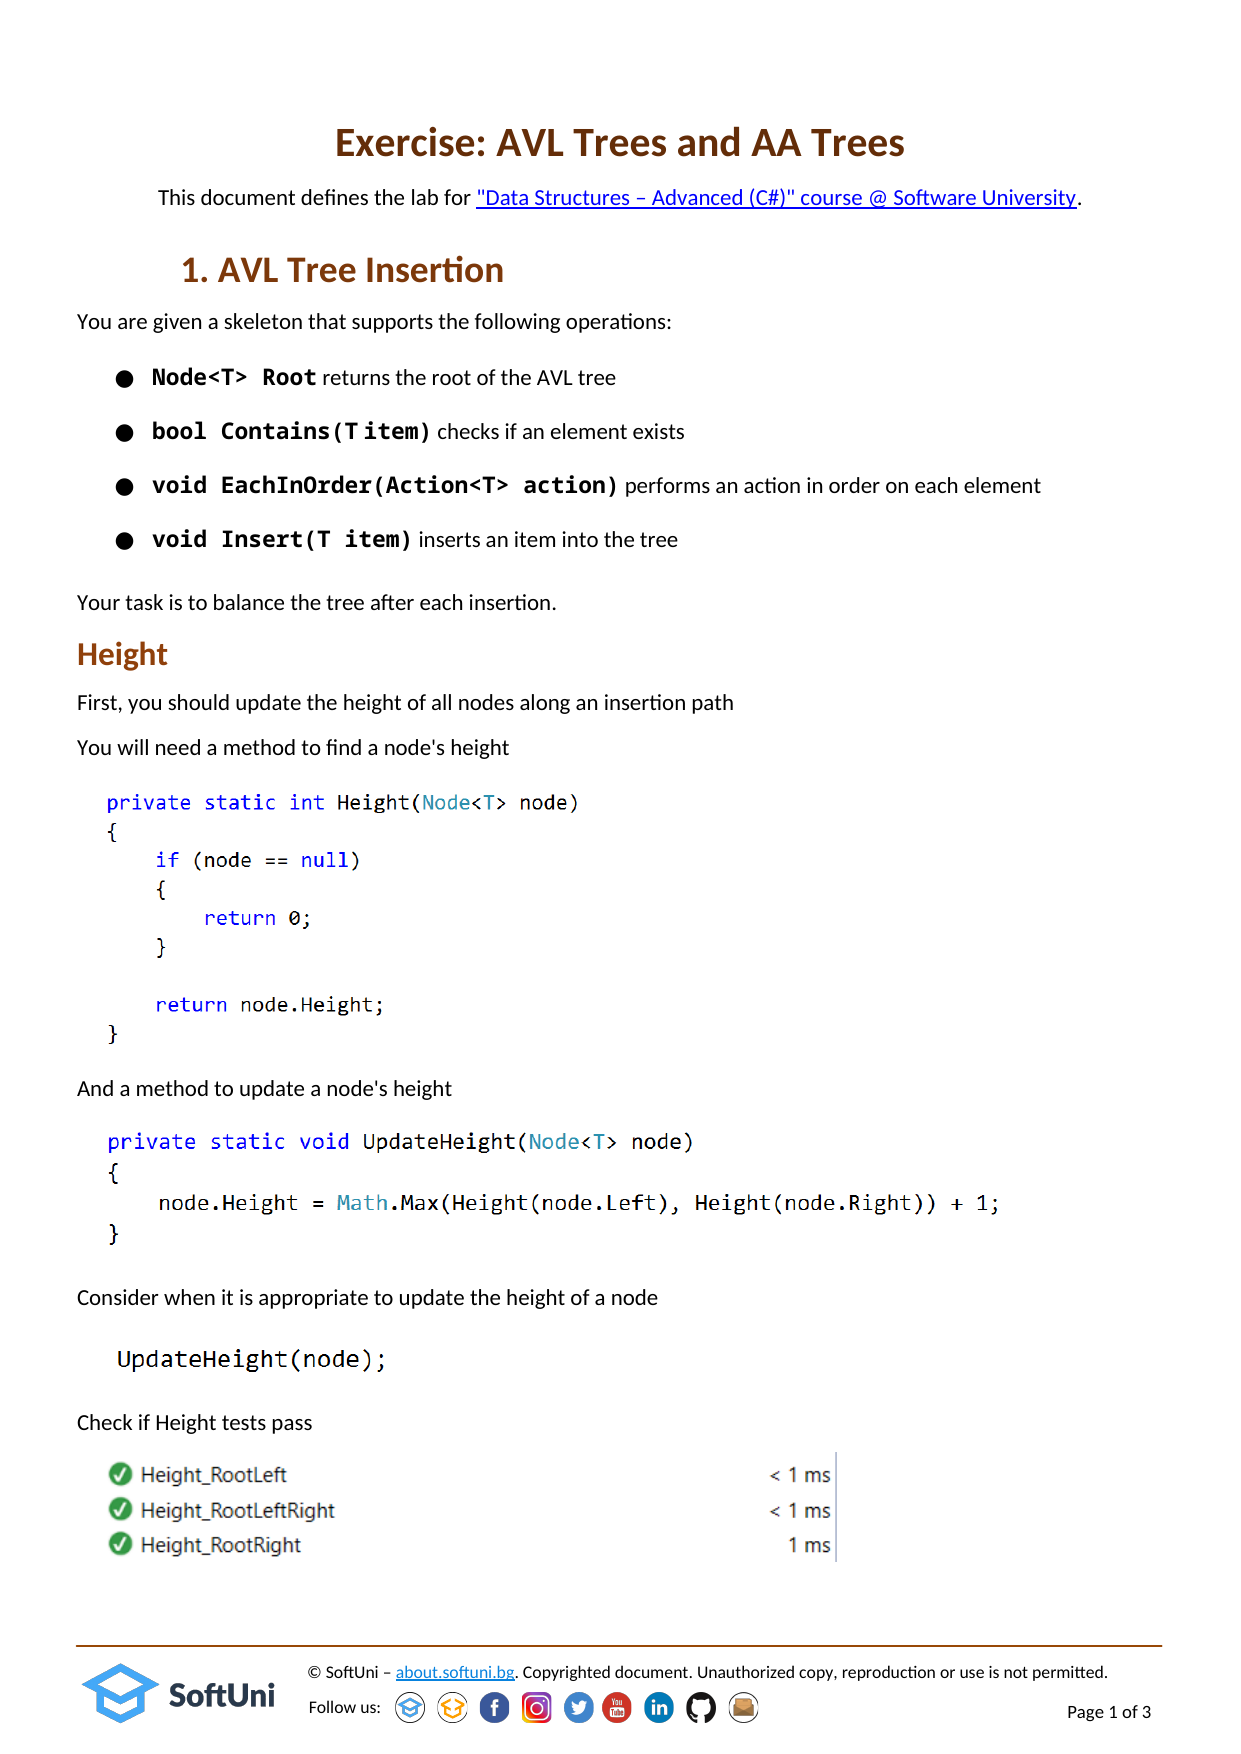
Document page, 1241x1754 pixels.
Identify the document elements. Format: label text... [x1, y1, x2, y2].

text You are given a skeleton that supports the following operations: [77, 307, 1163, 335]
subtitle Exercise: AVL Trees and AA Trees [77, 116, 1163, 167]
picture [522, 1692, 552, 1723]
picture [395, 1692, 425, 1723]
list void EachInOrder(Action<T> action) performs an action in order on each element [114, 459, 1163, 506]
picture [728, 1692, 759, 1723]
picture [76, 1327, 426, 1391]
text You will need a method to find a node's height [77, 733, 1163, 761]
picture [479, 1692, 510, 1723]
picture [76, 1118, 1037, 1267]
picture [658, 1705, 667, 1714]
picture [665, 1714, 674, 1723]
list Node<T> Root returns the root of the AVL tree [114, 352, 1163, 398]
list bool Contains(T item) checks if an element exists [114, 406, 1163, 452]
picture [686, 1692, 716, 1723]
picture [437, 1692, 468, 1723]
list void Insert(T item) inserts an item into the tree [114, 513, 1163, 560]
picture [644, 1714, 653, 1723]
picture [76, 1452, 837, 1562]
text Your task is to balance the tree after each insertion. [77, 588, 1163, 616]
subtitle AVL Tree Insertion [180, 246, 1163, 292]
picture [644, 1692, 653, 1701]
picture [602, 1692, 632, 1723]
text This document defines the lab for "Data Structures – Advanced (C#)" course @ Software University. [77, 183, 1163, 211]
picture [665, 1692, 674, 1701]
subtitle Height [77, 633, 1163, 674]
picture [76, 777, 675, 1058]
text Check if Height tests pass [77, 1408, 1163, 1436]
text Consider when it is appropriate to update the height of a node [77, 1283, 1163, 1311]
text And a method to update a node's height [77, 1074, 1163, 1102]
picture [564, 1692, 594, 1723]
text First, you should update the height of all nodes along an insertion path [77, 688, 1163, 716]
picture [75, 1658, 281, 1729]
